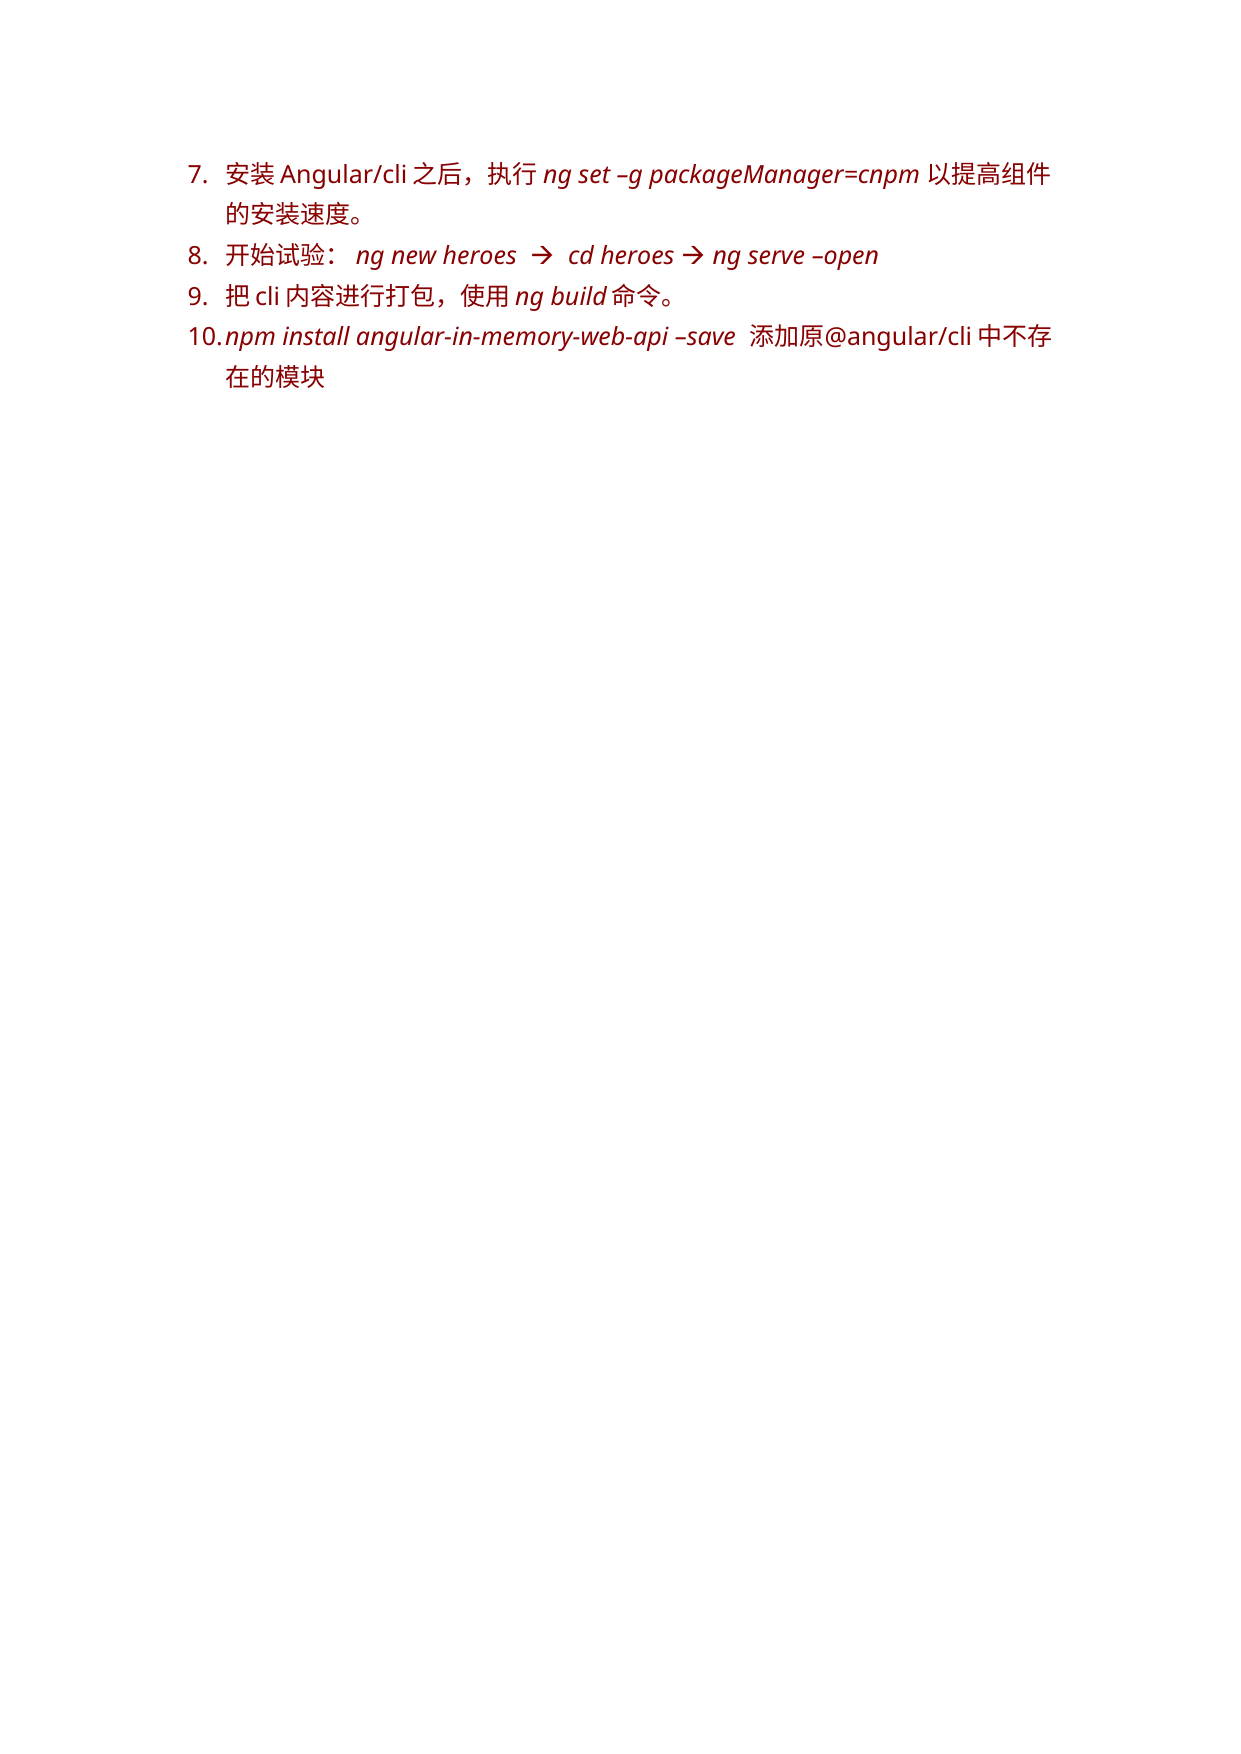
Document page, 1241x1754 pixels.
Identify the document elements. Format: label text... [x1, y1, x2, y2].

list 开始试验： ng new heroes cd heroes ng serve –open [187, 231, 1053, 272]
list npm install angular-in-memory-web-api –save 添加原@angular/cli中不存在的模块 [187, 312, 1053, 394]
list 安装Angular/cli之后，执行 ng set –g packageManager=cnpm 以提高组件的安装速度。 [187, 150, 1053, 231]
list 把cli内容进行打包，使用ng build命令。 [187, 272, 1053, 312]
